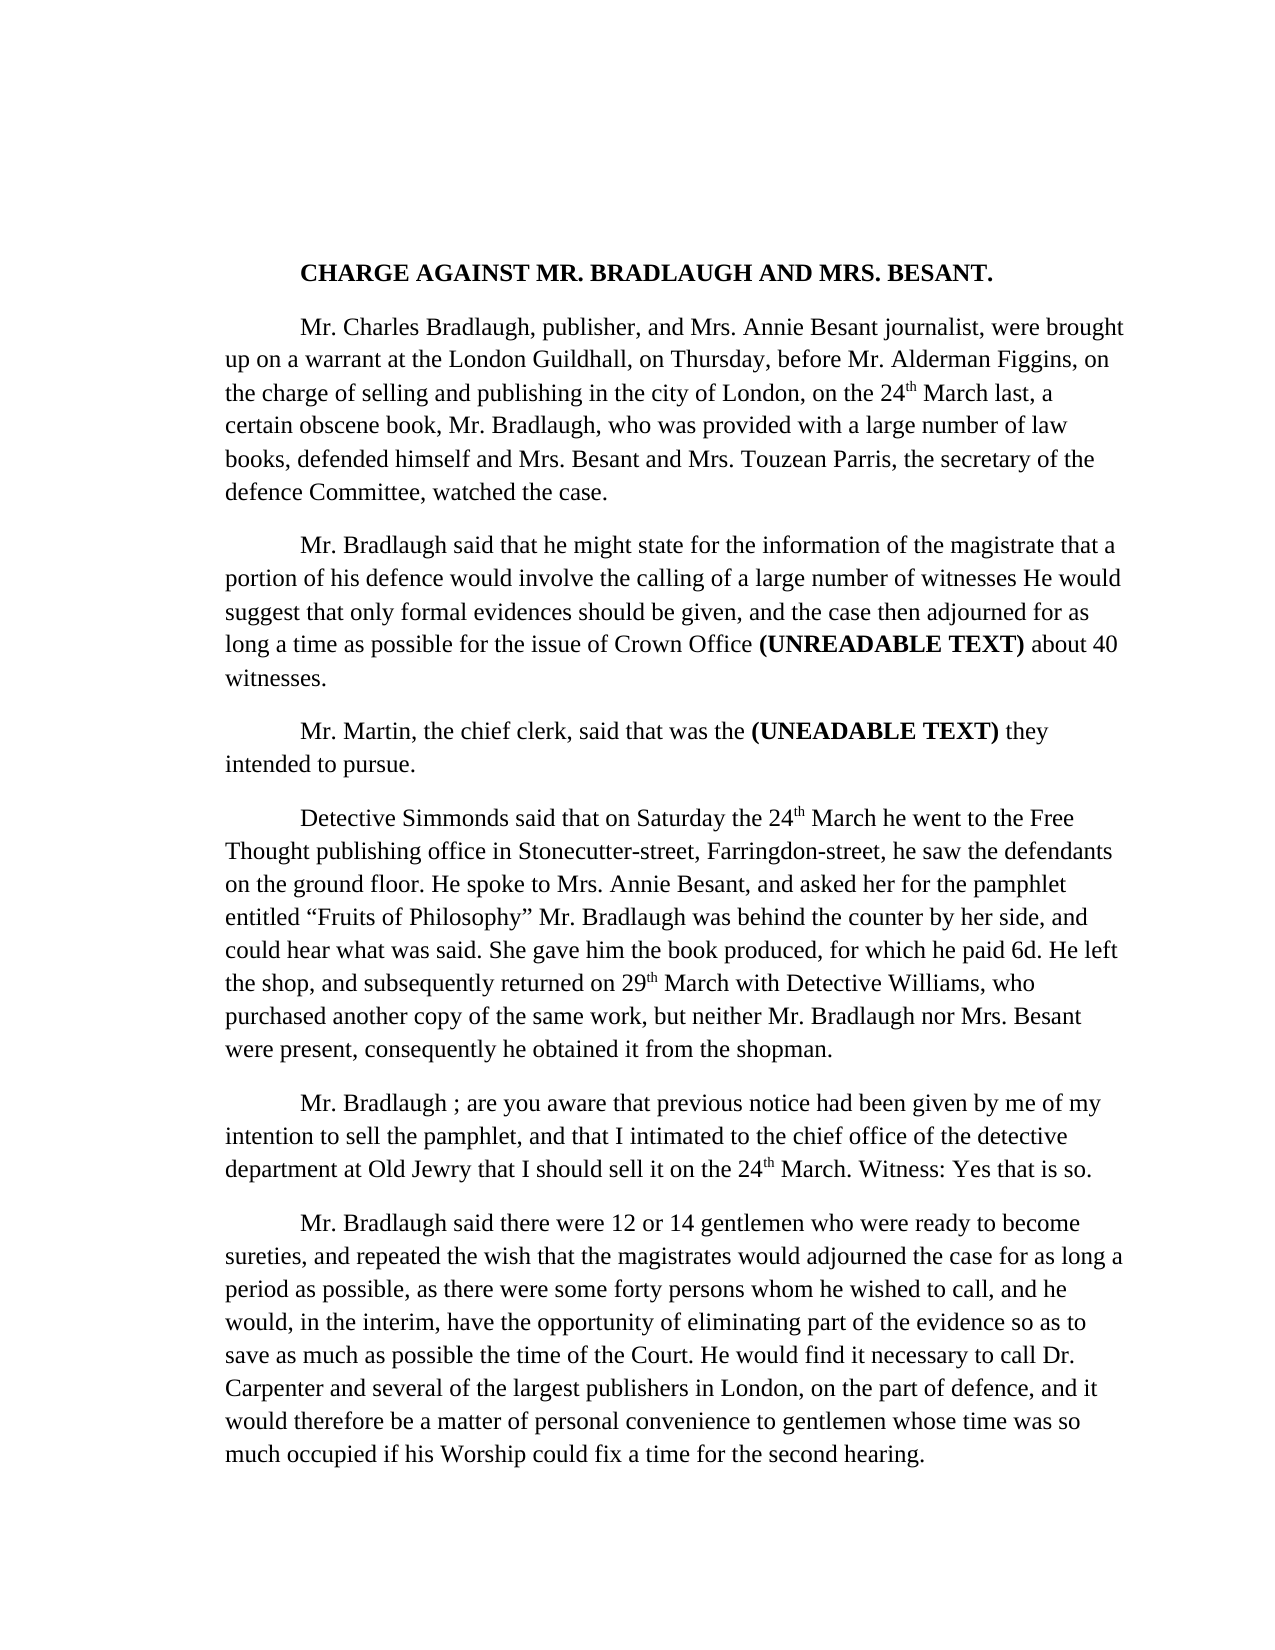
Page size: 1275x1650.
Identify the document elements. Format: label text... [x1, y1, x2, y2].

text Mr. Bradlaugh ; are you aware that previous notice had been given by me of my intention to sell the pamphlet, and that I intimated to the chief office of the detective department at Old Jewry that I should sell it on the 24th March. Witness: Yes that is so. [225, 1088, 1125, 1183]
text Mr. Charles Bradlaugh, publisher, and Mrs. Annie Besant journalist, were brought up on a warrant at the London Guildhall, on Thursday, before Mr. Alderman Figgins, on the charge of selling and publishing in the city of London, on the 24th March last, a certain obscene book, Mr. Bradlaugh, who was provided with a large number of law books, defended himself and Mrs. Besant and Mrs. Touzean Parris, the secretary of the defence Committee, watched the case. [225, 312, 1125, 505]
text CHARGE AGAINST MR. BRADLAUGH AND MRS. BESANT. [225, 258, 1125, 286]
text Mr. Bradlaugh said there were 12 or 14 gentlemen who were ready to become sureties, and repeated the wish that the magistrates would adjourned the case for as long a period as possible, as there were some forty persons whom he wished to call, and he would, in the interim, have the opportunity of eliminating part of the evidence so as to save as much as possible the time of the Court. He would find it necessary to call Dr. Carpenter and several of the largest publishers in London, on the part of defence, and it would therefore be a matter of personal convenience to gentlemen whose time was so much occupied if his Worship could fix a time for the second hearing. [225, 1208, 1125, 1468]
text Mr. Martin, the chief clerk, said that was the (UNEADABLE TEXT) they intended to pursue. [225, 716, 1125, 778]
text Detective Simmonds said that on Saturday the 24th March he went to the Free Thought publishing office in Stonecutter-street, Farringdon-street, he saw the defendants on the ground floor. He spoke to Mrs. Annie Besant, and asked her for the pamphlet entitled “Fruits of Philosophy” Mr. Bradlaugh was behind the counter by her side, and could hear what was said. She gave him the book produced, for which he paid 6d. He left the shop, and subsequently returned on 29th March with Detective Williams, who purchased another copy of the same work, but neither Mr. Bradlaugh nor Mrs. Besant were present, consequently he obtained it from the shopman. [225, 803, 1125, 1063]
text Mr. Bradlaugh said that he might state for the information of the magistrate that a portion of his defence would involve the calling of a large number of witnesses He would suggest that only formal evidences should be given, and the case then adjourned for as long a time as possible for the issue of Crown Office (UNREADABLE TEXT) about 40 witnesses. [225, 531, 1125, 691]
